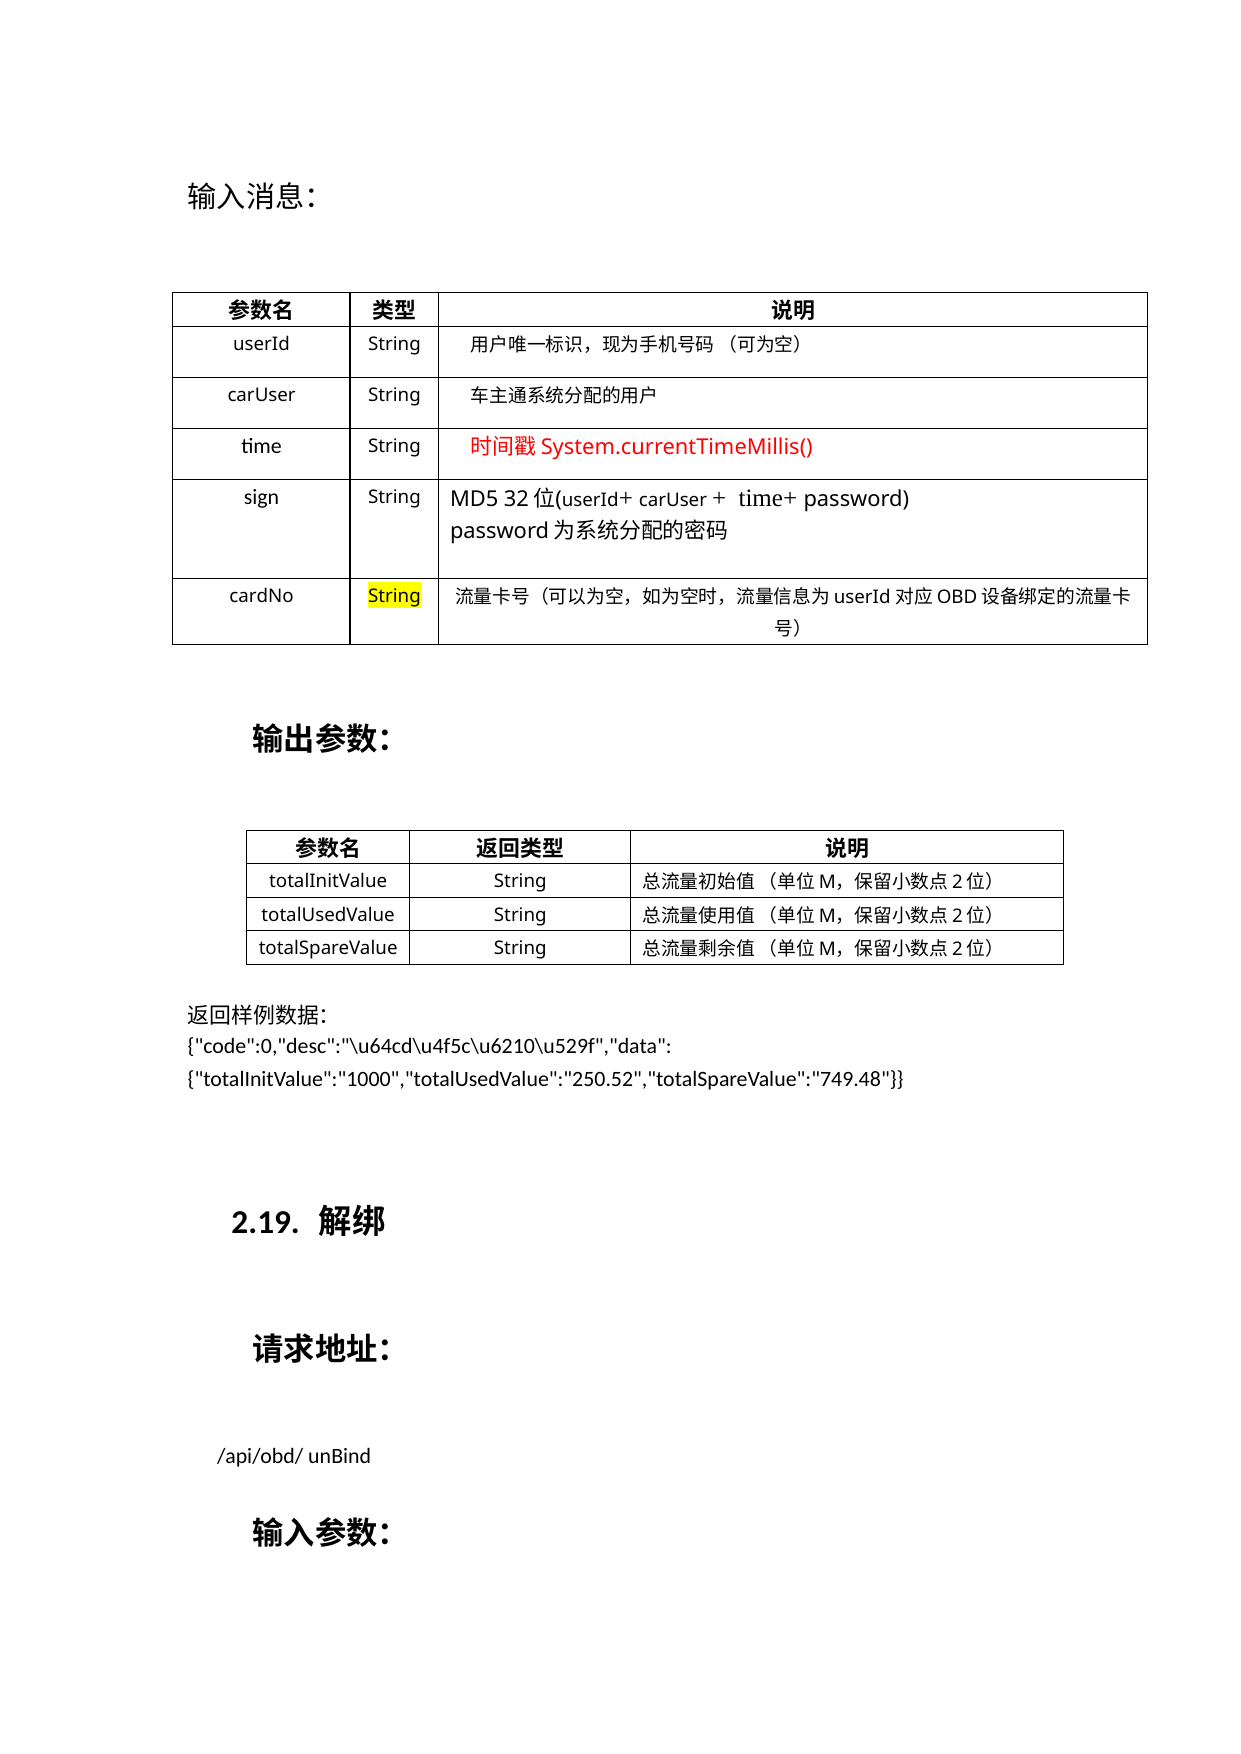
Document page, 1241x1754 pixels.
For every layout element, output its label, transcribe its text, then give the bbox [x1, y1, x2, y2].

table_cell 车主通系统分配的用户 [439, 378, 1147, 428]
table_cell 总流量使用值 （单位M，保留小数点2位） [631, 898, 1063, 930]
subtitle 请求地址： [231, 1314, 1053, 1379]
table_cell 总流量初始值 （单位M，保留小数点2位） [631, 864, 1063, 897]
table_cell String [410, 864, 630, 897]
table_header 参数名 [173, 293, 349, 326]
text {"code":0,"desc":"\u64cd\u4f5c\u6210\u529f","data":{"totalInitValue":"1000","totalUsedValue":"250.52","totalSpareValue":"749.48"}} [187, 1030, 1053, 1095]
table_cell cardNo [173, 579, 349, 644]
table_cell String [351, 327, 438, 377]
subtitle 解绑 [231, 1187, 1053, 1252]
text /api/obd/ unBind [187, 1439, 1053, 1471]
table_header 说明 [631, 831, 1063, 863]
table_header 返回类型 [410, 831, 630, 863]
table_cell carUser [173, 378, 349, 428]
table_header 说明 [439, 293, 1147, 326]
table_cell sign [173, 480, 349, 578]
table_cell 流量卡号（可以为空，如为空时，流量信息为userId 对应OBD设备绑定的流量卡号） [439, 579, 1147, 644]
table_cell 时间戳System.currentTimeMillis() [439, 429, 1147, 479]
table_cell totalInitValue [247, 864, 409, 897]
table_header 参数名 [247, 831, 409, 863]
table_cell String [351, 579, 438, 644]
subtitle 输入参数： [231, 1498, 1053, 1563]
table_cell String [410, 898, 630, 930]
table_cell time [173, 429, 349, 479]
subtitle 输出参数： [231, 704, 1053, 769]
table_cell userId [173, 327, 349, 377]
text 输入消息： [187, 162, 1053, 227]
table_cell String [351, 480, 438, 578]
text 返回样例数据： [187, 997, 1053, 1030]
table_cell String [410, 931, 630, 964]
table_cell 总流量剩余值 （单位M，保留小数点2位） [631, 931, 1063, 964]
table_cell 用户唯一标识，现为手机号码 （可为空） [439, 327, 1147, 377]
table_cell String [351, 378, 438, 428]
table_header 类型 [351, 293, 438, 326]
table_cell MD5 32位(userId+ carUser + time+ password) password为系统分配的密码 [439, 480, 1147, 578]
table_cell String [351, 429, 438, 479]
table_cell totalUsedValue [247, 898, 409, 930]
table_cell totalSpareValue [247, 931, 409, 964]
